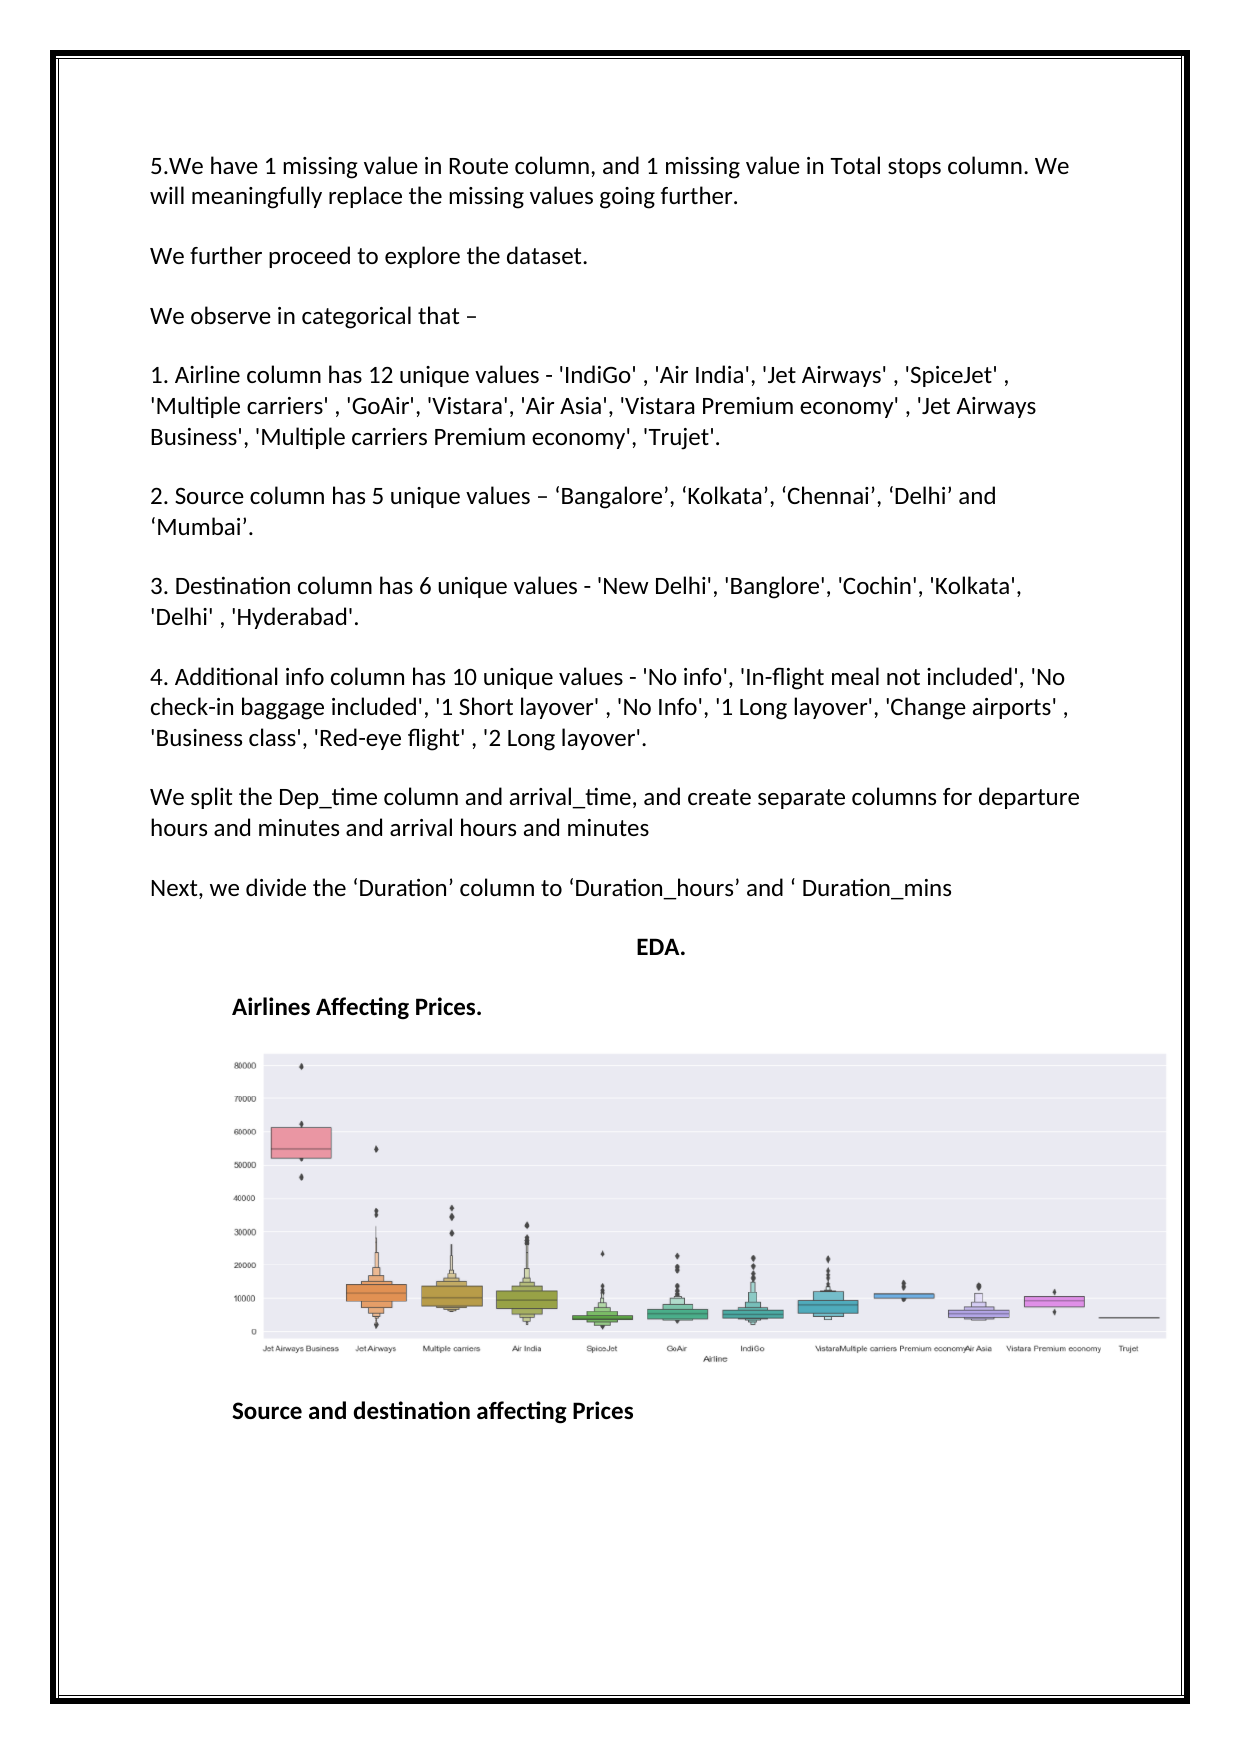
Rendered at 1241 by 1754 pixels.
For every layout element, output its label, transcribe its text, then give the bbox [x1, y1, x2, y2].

text 4. Additional info column has 10 unique values - 'No info', 'In-flight meal not included', 'No check-in baggage included', '1 Short layover' , 'No Info', '1 Long layover', 'Change airports' , 'Business class', 'Red-eye flight' , '2 Long layover'. [150, 661, 1090, 752]
text We further proceed to explore the dataset. [150, 240, 1090, 271]
text 5.We have 1 missing value in Route column, and 1 missing value in Total stops column. We will meaningfully replace the missing values going further. [150, 150, 1090, 211]
text We split the Dep_time column and arrival_time, and create separate columns for departure hours and minutes and arrival hours and minutes [150, 781, 1090, 842]
text 2. Source column has 5 unique values – ‘Bangalore’, ‘Kolkata’, ‘Chennai’, ‘Delhi’ and ‘Mumbai’. [150, 480, 1090, 541]
picture [231, 1050, 1173, 1367]
text We observe in categorical that – [150, 300, 1090, 330]
text Airlines Affecting Prices. [232, 991, 1090, 1022]
text 3. Destination column has 6 unique values - 'New Delhi', 'Banglore', 'Cochin', 'Kolkata', 'Delhi' , 'Hyderabad'. [150, 571, 1090, 632]
text EDA. [232, 931, 1090, 962]
text 1. Airline column has 12 unique values - 'IndiGo' , 'Air India', 'Jet Airways' , 'SpiceJet' , 'Multiple carriers' , 'GoAir', 'Vistara', 'Air Asia', 'Vistara Premium economy' , 'Jet Airways Business', 'Multiple carriers Premium economy', 'Trujet'. [150, 359, 1090, 451]
text Next, we divide the ‘Duration’ column to ‘Duration_hours’ and ‘ Duration_mins [150, 872, 1090, 902]
text Source and destination affecting Prices [232, 1395, 1090, 1426]
